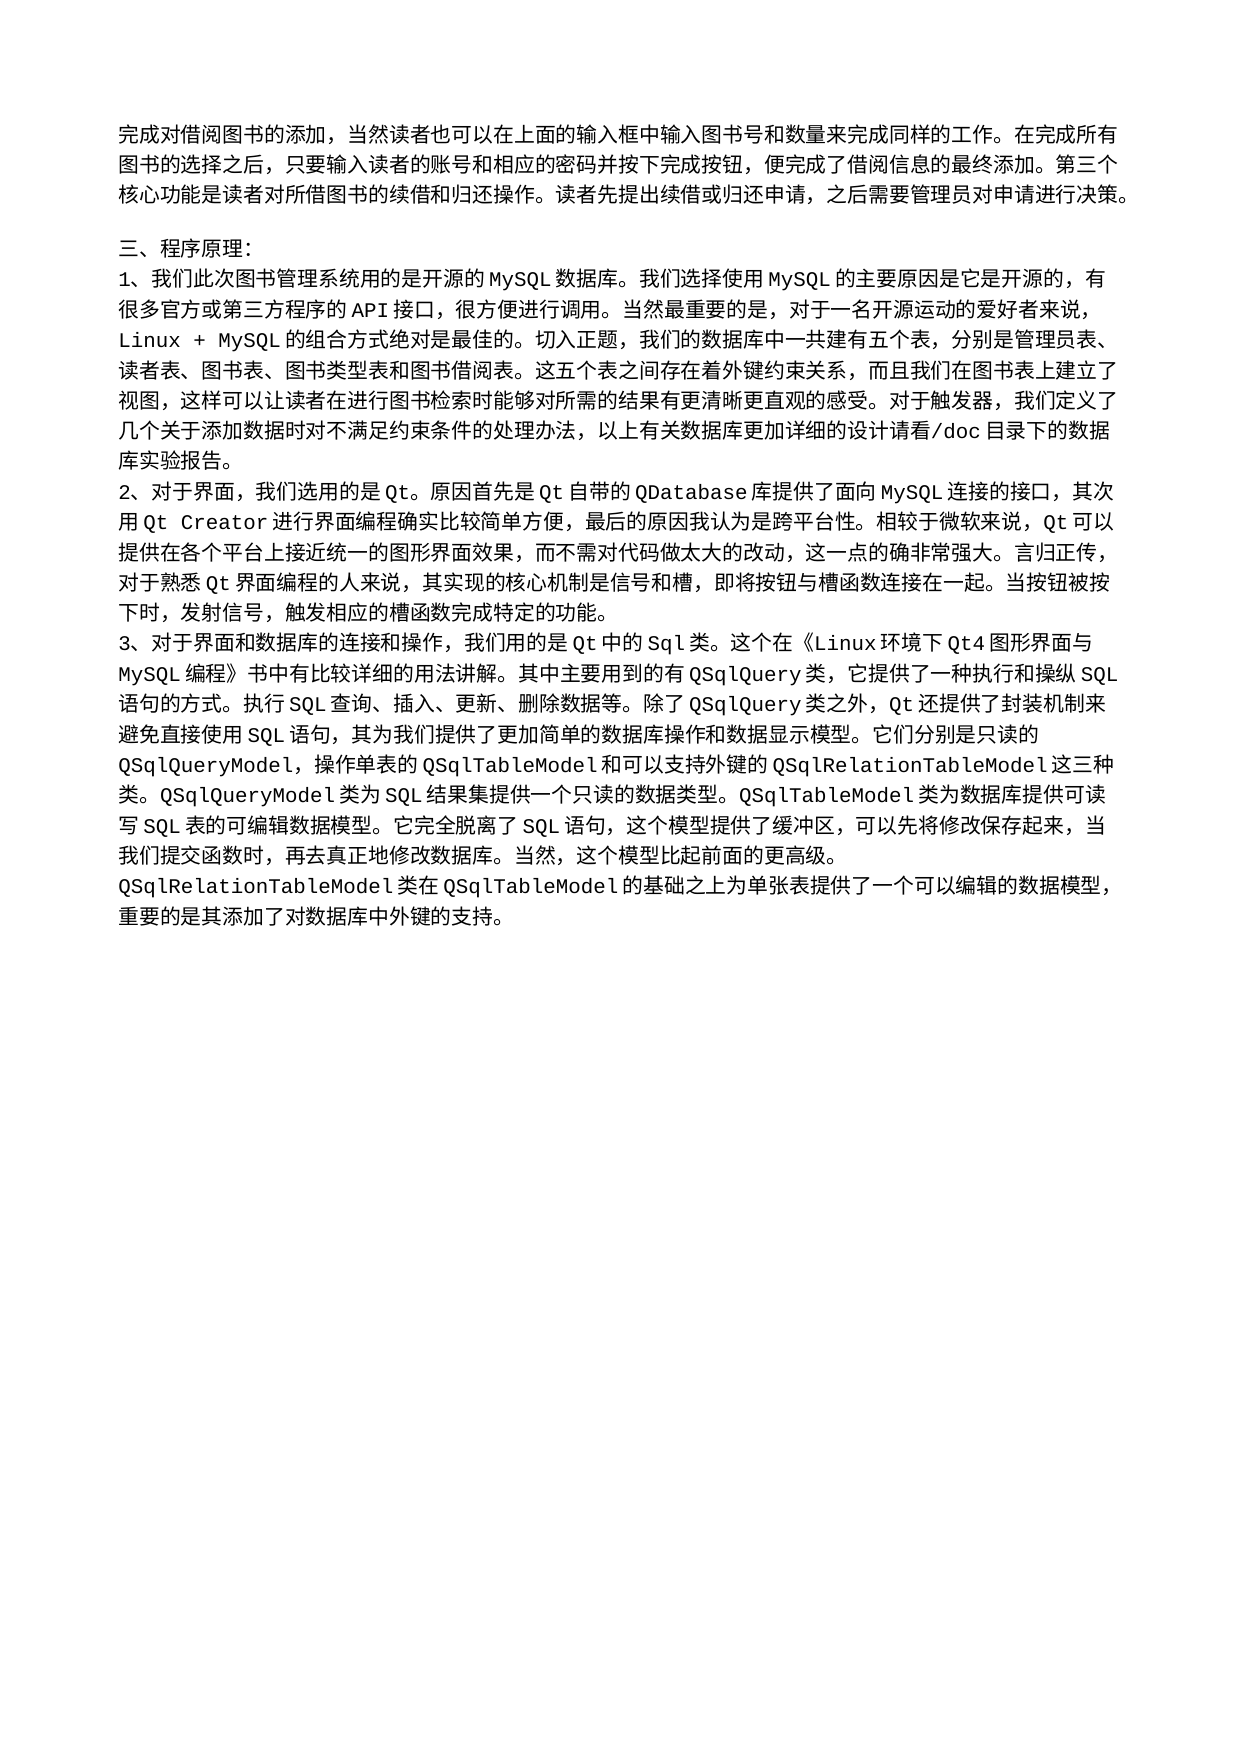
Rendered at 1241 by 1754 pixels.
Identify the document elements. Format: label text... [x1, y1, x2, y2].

text 三、程序原理： [118, 232, 1122, 263]
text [118, 118, 1122, 209]
text 3、对于界面和数据库的连接和操作，我们用的是Qt中的Sql类。这个在《Linux环境下Qt4图形界面与MySQL编程》书中有比较详细的用法讲解。其中主要用到的有QSqlQuery类，它提供了一种执行和操纵SQL语句的方式。执行SQL查询、插入、更新、删除数据等。除了QSqlQuery类之外，Qt还提供了封装机制来避免直接使用SQL语句，其为我们提供了更加简单的数据库操作和数据显示模型。它们分别是只读的QSqlQueryModel，操作单表的QSqlTableModel和可以支持外键的QSqlRelationTableModel这三种类。QSqlQueryModel类为SQL结果集提供一个只读的数据类型。QSqlTableModel类为数据库提供可读写SQL表的可编辑数据模型。它完全脱离了SQL语句，这个模型提供了缓冲区，可以先将修改保存起来，当我们提交函数时，再去真正地修改数据库。当然，这个模型比起前面的更高级。QSqlRelationTableModel类在QSqlTableModel的基础之上为单张表提供了一个可以编辑的数据模型，重要的是其添加了对数据库中外键的支持。 [118, 627, 1122, 930]
text 1、我们此次图书管理系统用的是开源的MySQL数据库。我们选择使用MySQL的主要原因是它是开源的，有很多官方或第三方程序的API接口，很方便进行调用。当然最重要的是，对于一名开源运动的爱好者来说，Linux + MySQL的组合方式绝对是最佳的。切入正题，我们的数据库中一共建有五个表，分别是管理员表、读者表、图书表、图书类型表和图书借阅表。这五个表之间存在着外键约束关系，而且我们在图书表上建立了视图，这样可以让读者在进行图书检索时能够对所需的结果有更清晰更直观的感受。对于触发器，我们定义了几个关于添加数据时对不满足约束条件的处理办法，以上有关数据库更加详细的设计请看/doc目录下的数据库实验报告。 [118, 263, 1122, 475]
text 2、对于界面，我们选用的是Qt。原因首先是Qt自带的QDatabase库提供了面向MySQL连接的接口，其次用Qt Creator进行界面编程确实比较简单方便，最后的原因我认为是跨平台性。相较于微软来说，Qt可以提供在各个平台上接近统一的图形界面效果，而不需对代码做太大的改动，这一点的确非常强大。言归正传，对于熟悉Qt界面编程的人来说，其实现的核心机制是信号和槽，即将按钮与槽函数连接在一起。当按钮被按下时，发射信号，触发相应的槽函数完成特定的功能。 [118, 475, 1122, 627]
